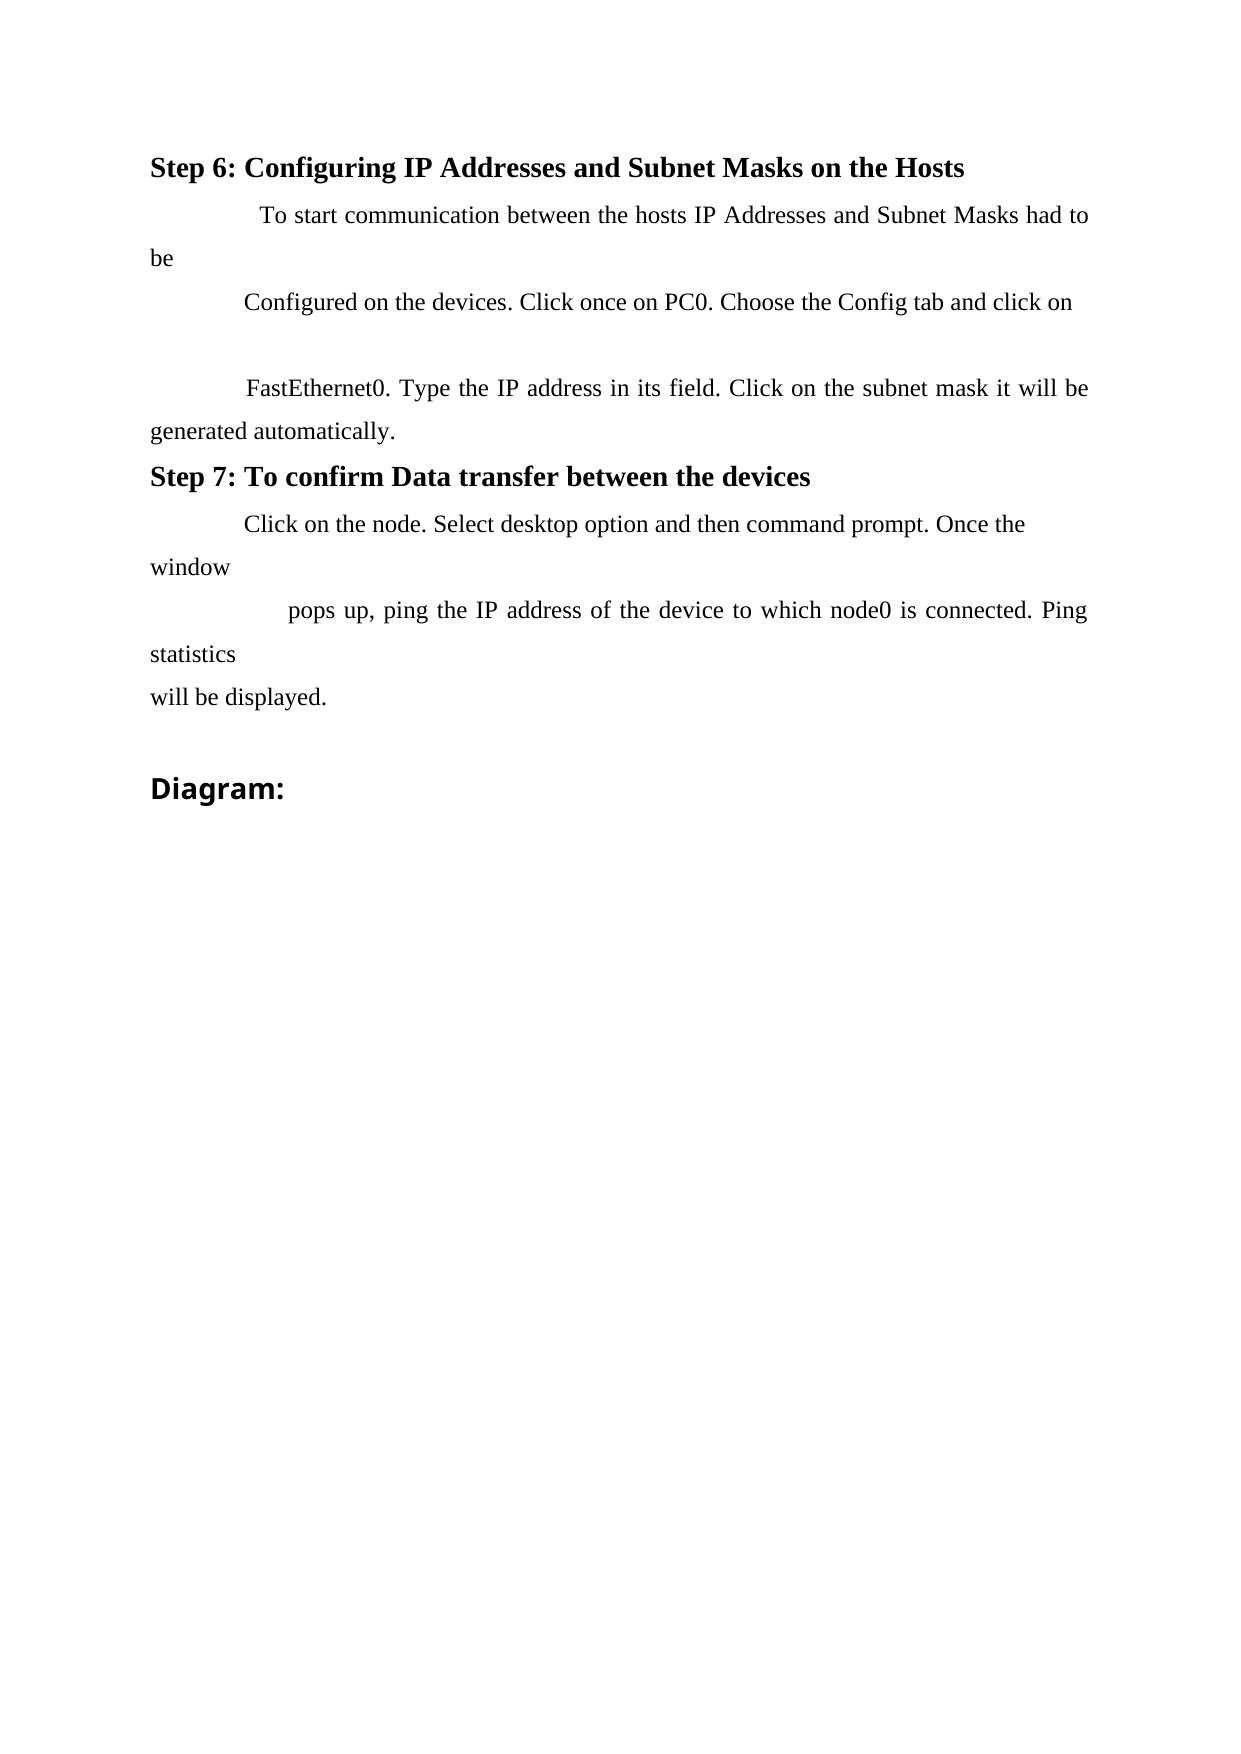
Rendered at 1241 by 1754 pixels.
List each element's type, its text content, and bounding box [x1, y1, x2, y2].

text FastEthernet0. Type the IP address in its field. Click on the subnet mask it will be generated automatically. [150, 373, 1090, 445]
text pops up, ping the IP address of the device to which node0 is connected. Ping statistics [150, 596, 1090, 667]
text Click on the node. Select desktop option and then command prompt. Once the [150, 509, 1090, 538]
text Step 7: To confirm Data transfer between the devices [150, 459, 1090, 493]
text Configured on the devices. Click once on PC0. Choose the Config tab and click on [150, 287, 1090, 315]
text To start communication between the hosts IP Addresses and Subnet Masks had to be [150, 200, 1090, 272]
text will be displayed. [150, 682, 1090, 711]
text Diagram: [150, 768, 1090, 808]
text window [150, 552, 1090, 581]
text Step 6: Configuring IP Addresses and Subnet Masks on the Hosts [150, 150, 1090, 183]
